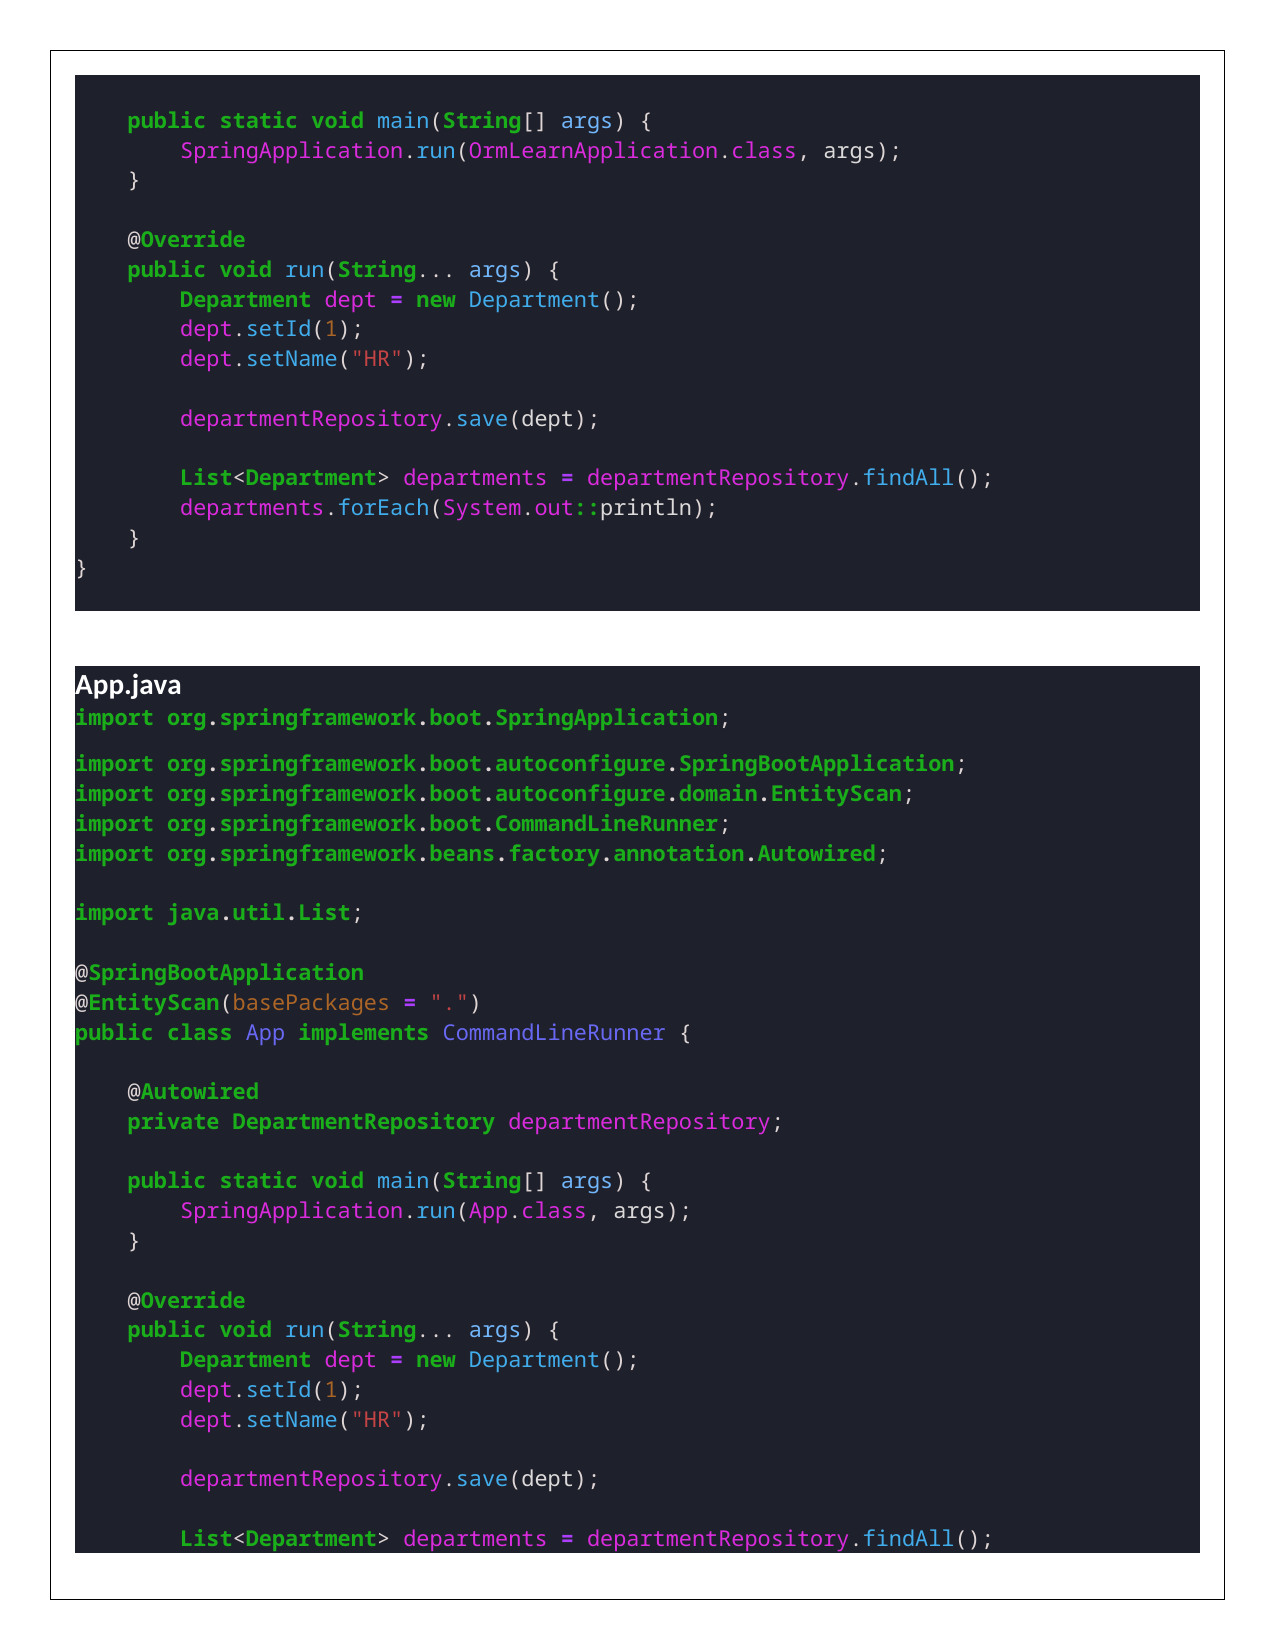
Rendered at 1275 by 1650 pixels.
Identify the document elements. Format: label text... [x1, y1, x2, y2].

text import org.springframework.boot.autoconfigure.SpringBootApplication; [75, 748, 1200, 778]
text import java.util.List; [75, 897, 1200, 927]
text @SpringBootApplication [75, 957, 1200, 987]
text public static void main(String[] args) { [75, 1166, 1200, 1195]
text } [75, 164, 1200, 194]
text @Override [75, 1285, 1200, 1314]
text import org.springframework.boot.autoconfigure.domain.EntityScan; [75, 778, 1200, 808]
text public void run(String... args) { [75, 254, 1200, 283]
text dept.setName("HR"); [75, 1404, 1200, 1434]
text App.java import org.springframework.boot.SpringApplication; [75, 666, 1200, 732]
text List<Department> departments = departmentRepository.findAll(); [75, 1523, 1200, 1553]
text Department dept = new Department(); [75, 1344, 1200, 1374]
text @EntityScan(basePackages = ".") [75, 987, 1200, 1017]
text import org.springframework.beans.factory.annotation.Autowired; [75, 838, 1200, 868]
text @Autowired [75, 1076, 1200, 1106]
text dept.setId(1); [75, 313, 1200, 343]
text private DepartmentRepository departmentRepository; [75, 1106, 1200, 1136]
text public static void main(String[] args) { [75, 105, 1200, 134]
text } [75, 522, 1200, 552]
text Department dept = new Department(); [75, 283, 1200, 313]
text dept.setName("HR"); [75, 343, 1200, 373]
text public void run(String... args) { [75, 1314, 1200, 1344]
text @Override [75, 224, 1200, 254]
text SpringApplication.run(OrmLearnApplication.class, args); [75, 134, 1200, 164]
text List<Department> departments = departmentRepository.findAll(); [75, 462, 1200, 492]
text dept.setId(1); [75, 1374, 1200, 1404]
text import org.springframework.boot.CommandLineRunner; [75, 808, 1200, 838]
text } [75, 1225, 1200, 1255]
text departments.forEach(System.out::println); [75, 492, 1200, 522]
text departmentRepository.save(dept); [75, 1463, 1200, 1493]
text departmentRepository.save(dept); [75, 403, 1200, 432]
text public class App implements CommandLineRunner { [75, 1017, 1200, 1046]
text SpringApplication.run(App.class, args); [75, 1195, 1200, 1225]
text } [75, 552, 1200, 581]
